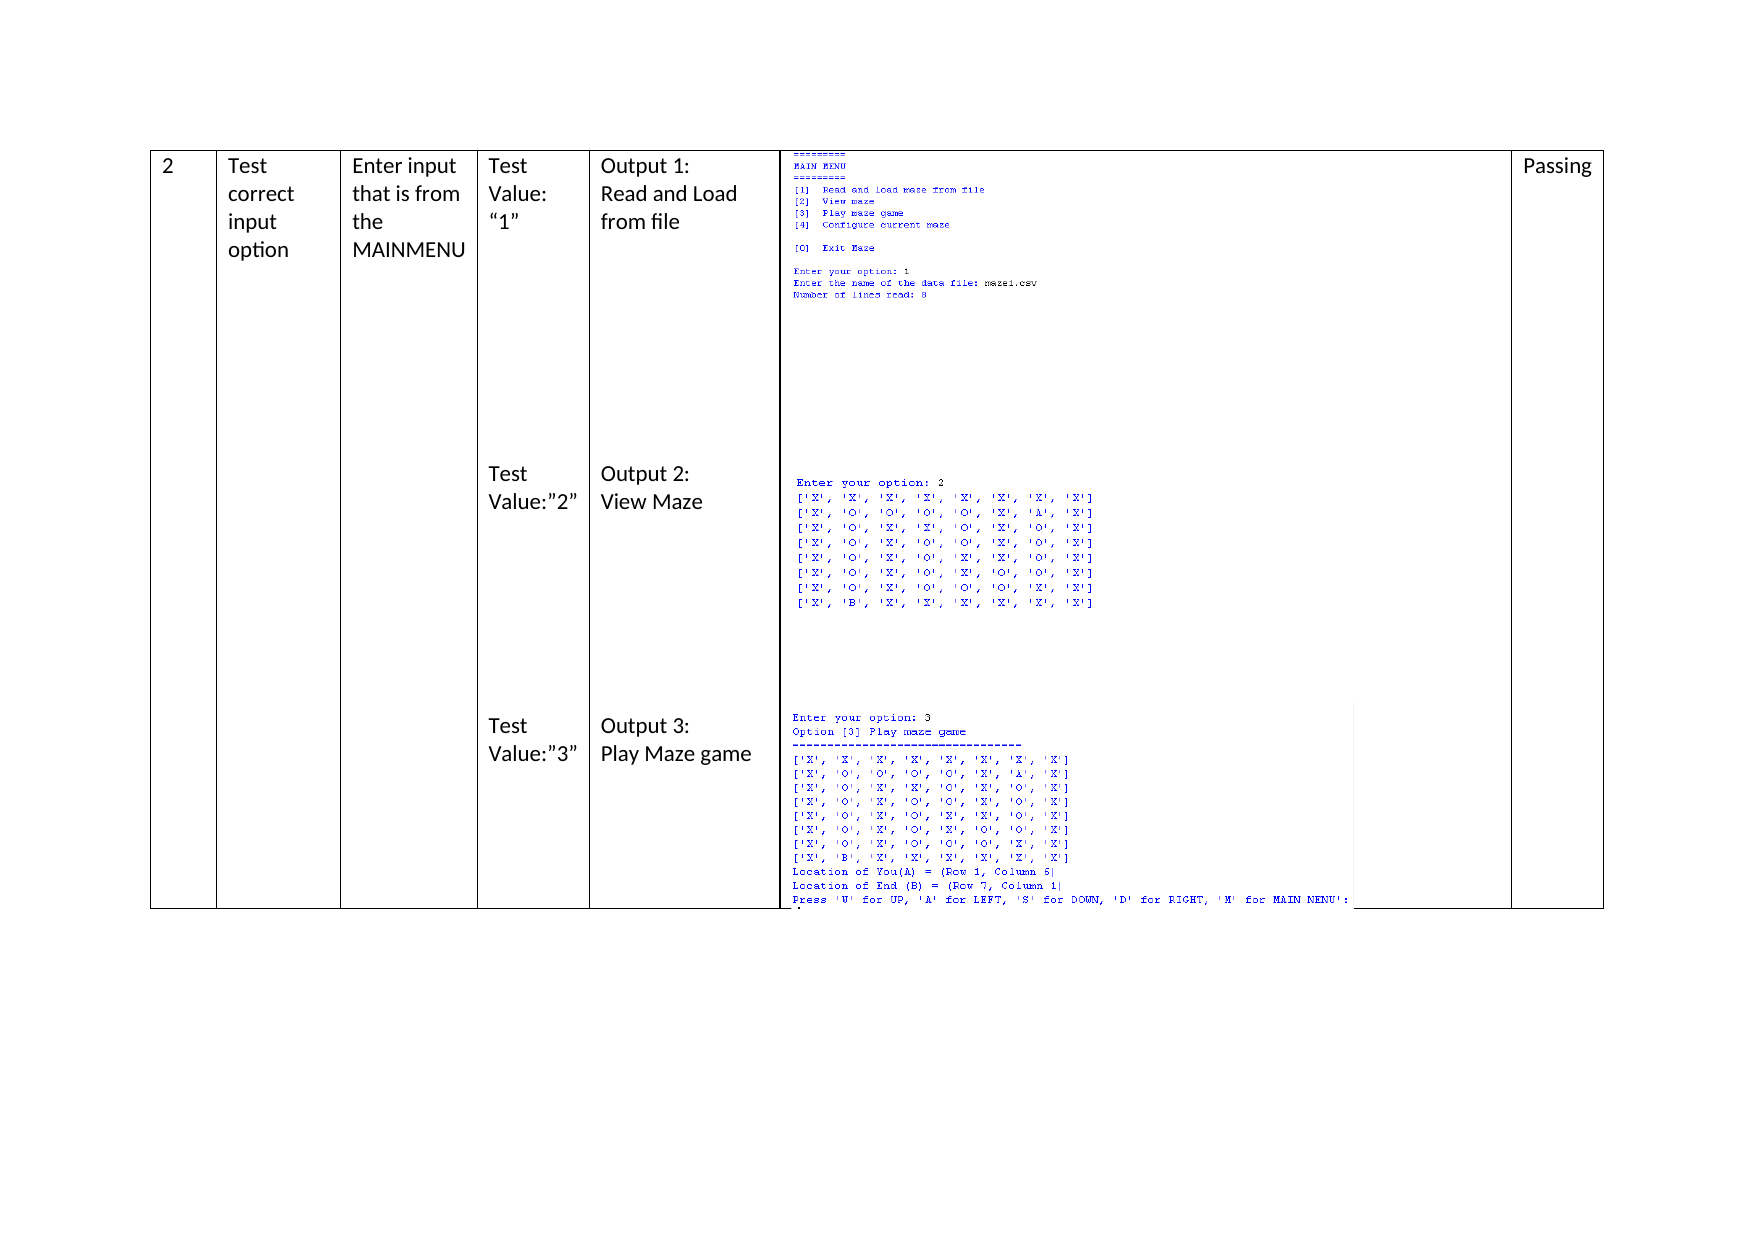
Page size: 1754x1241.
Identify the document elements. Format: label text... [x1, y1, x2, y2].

picture [791, 703, 1354, 909]
table_cell Output 1: Read and Load from file Output 2: View Maze Output 3: Play Maze game [590, 151, 779, 908]
table_cell Passing [1512, 151, 1603, 908]
table_cell [781, 151, 1511, 908]
table_cell Test correct input option [217, 151, 340, 908]
picture [791, 471, 1106, 619]
table_cell Test Value: “1” Test Value:”2” Test Value:”3” [478, 151, 589, 908]
table_cell Enter input that is from the MAINMENU [341, 151, 477, 908]
table_cell 2 [151, 151, 216, 908]
picture [791, 151, 1059, 303]
